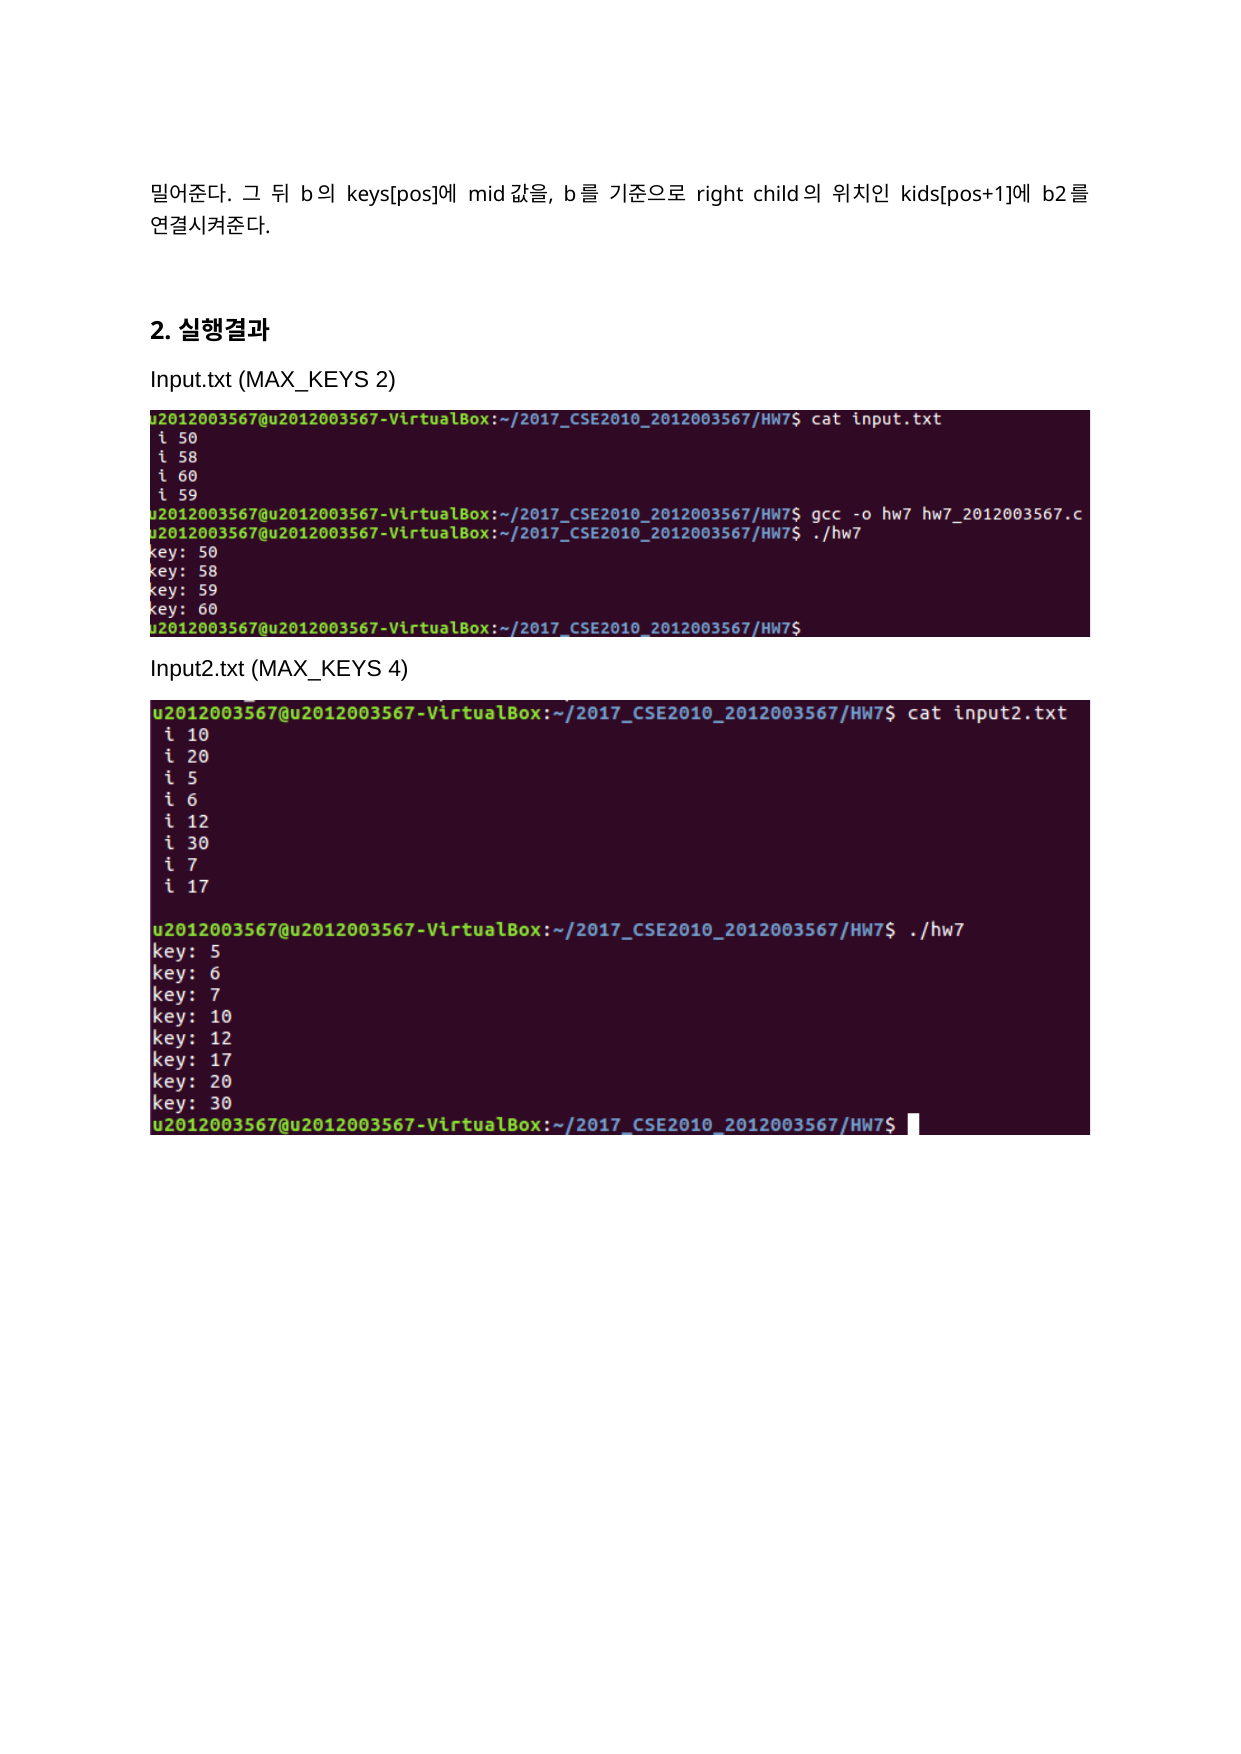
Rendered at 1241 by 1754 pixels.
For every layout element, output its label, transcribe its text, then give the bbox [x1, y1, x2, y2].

text 2. 실행결과 [150, 311, 1090, 347]
picture [150, 700, 1091, 1135]
text Input2.txt (MAX_KEYS 4) [150, 655, 1090, 682]
text Input.txt (MAX_KEYS 2) [150, 366, 1090, 392]
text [150, 177, 1090, 239]
picture [150, 410, 1091, 637]
